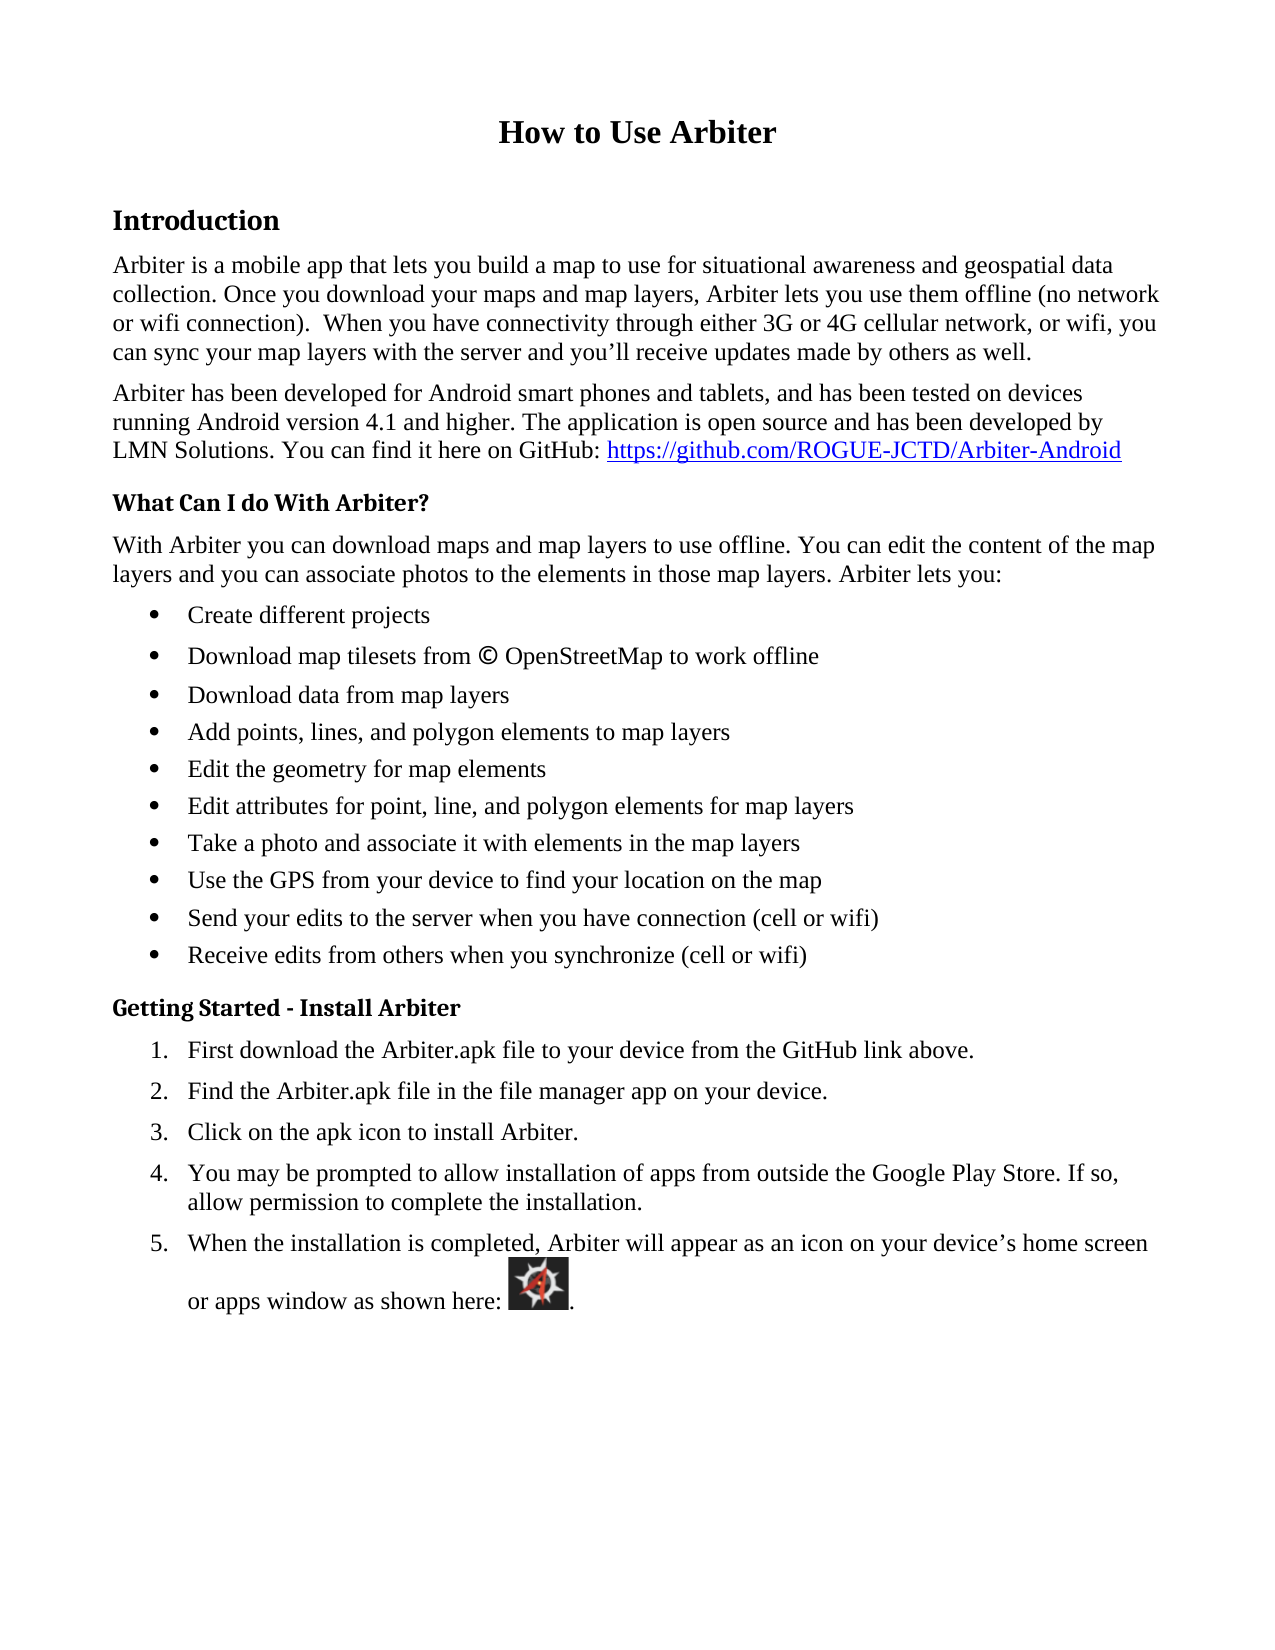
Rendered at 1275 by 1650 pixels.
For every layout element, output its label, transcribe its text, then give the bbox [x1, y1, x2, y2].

text Getting Started - Install Arbiter [112, 993, 1162, 1022]
subtitle When the installation is completed, Arbiter will appear as an icon on your device’s home screen or apps window as shown here: . [150, 1228, 1162, 1315]
list Add points, lines, and polygon elements to map layers [150, 717, 1162, 746]
text Arbiter is a mobile app that lets you build a map to use for situational awareness and geospatial data collection. Once you download your maps and map layers, Arbiter lets you use them offline (no network or wifi connection). When you have connectivity through either 3G or 4G cellular network, or wifi, you can sync your map layers with the server and you’ll receive updates made by others as well. [112, 251, 1162, 366]
list Create different projects [150, 601, 1162, 629]
list Send your edits to the server when you have connection (cell or wifi) [150, 903, 1162, 931]
text Arbiter has been developed for Android smart phones and tablets, and has been tested on devices running Android version 4.1 and higher. The application is open source and has been developed by LMN Solutions. You can find it here on GitHub: https://github.com/ROGUE-JCTD/Arbiter-Android [112, 378, 1162, 464]
list Edit the geometry for map elements [150, 754, 1162, 783]
list Use the GPS from your device to find your location on the map [150, 866, 1162, 894]
subtitle Find the Arbiter.apk file in the file manager app on your device. [150, 1076, 1162, 1105]
text With Arbiter you can download maps and map layers to use offline. You can edit the content of the map layers and you can associate photos to the elements in those map layers. Arbiter lets you: [112, 531, 1162, 588]
picture [508, 1257, 569, 1310]
text Introduction [112, 204, 1162, 238]
list Take a photo and associate it with elements in the map layers [150, 828, 1162, 857]
subtitle Click on the apk icon to install Arbiter. [150, 1117, 1162, 1146]
text How to Use Arbiter [112, 112, 1162, 151]
list Download data from map layers [150, 680, 1162, 709]
list Receive edits from others when you synchronize (cell or wifi) [150, 940, 1162, 968]
list Edit attributes for point, line, and polygon elements for map layers [150, 791, 1162, 820]
subtitle You may be prompted to allow installation of apps from outside the Google Play Store. If so, allow permission to complete the installation. [150, 1158, 1162, 1216]
list Download map tilesets from © OpenStreetMap to work offline [150, 638, 1162, 672]
text What Can I do With Arbiter? [112, 489, 1162, 518]
subtitle First download the Arbiter.apk file to your device from the GitHub link above. [150, 1035, 1162, 1063]
